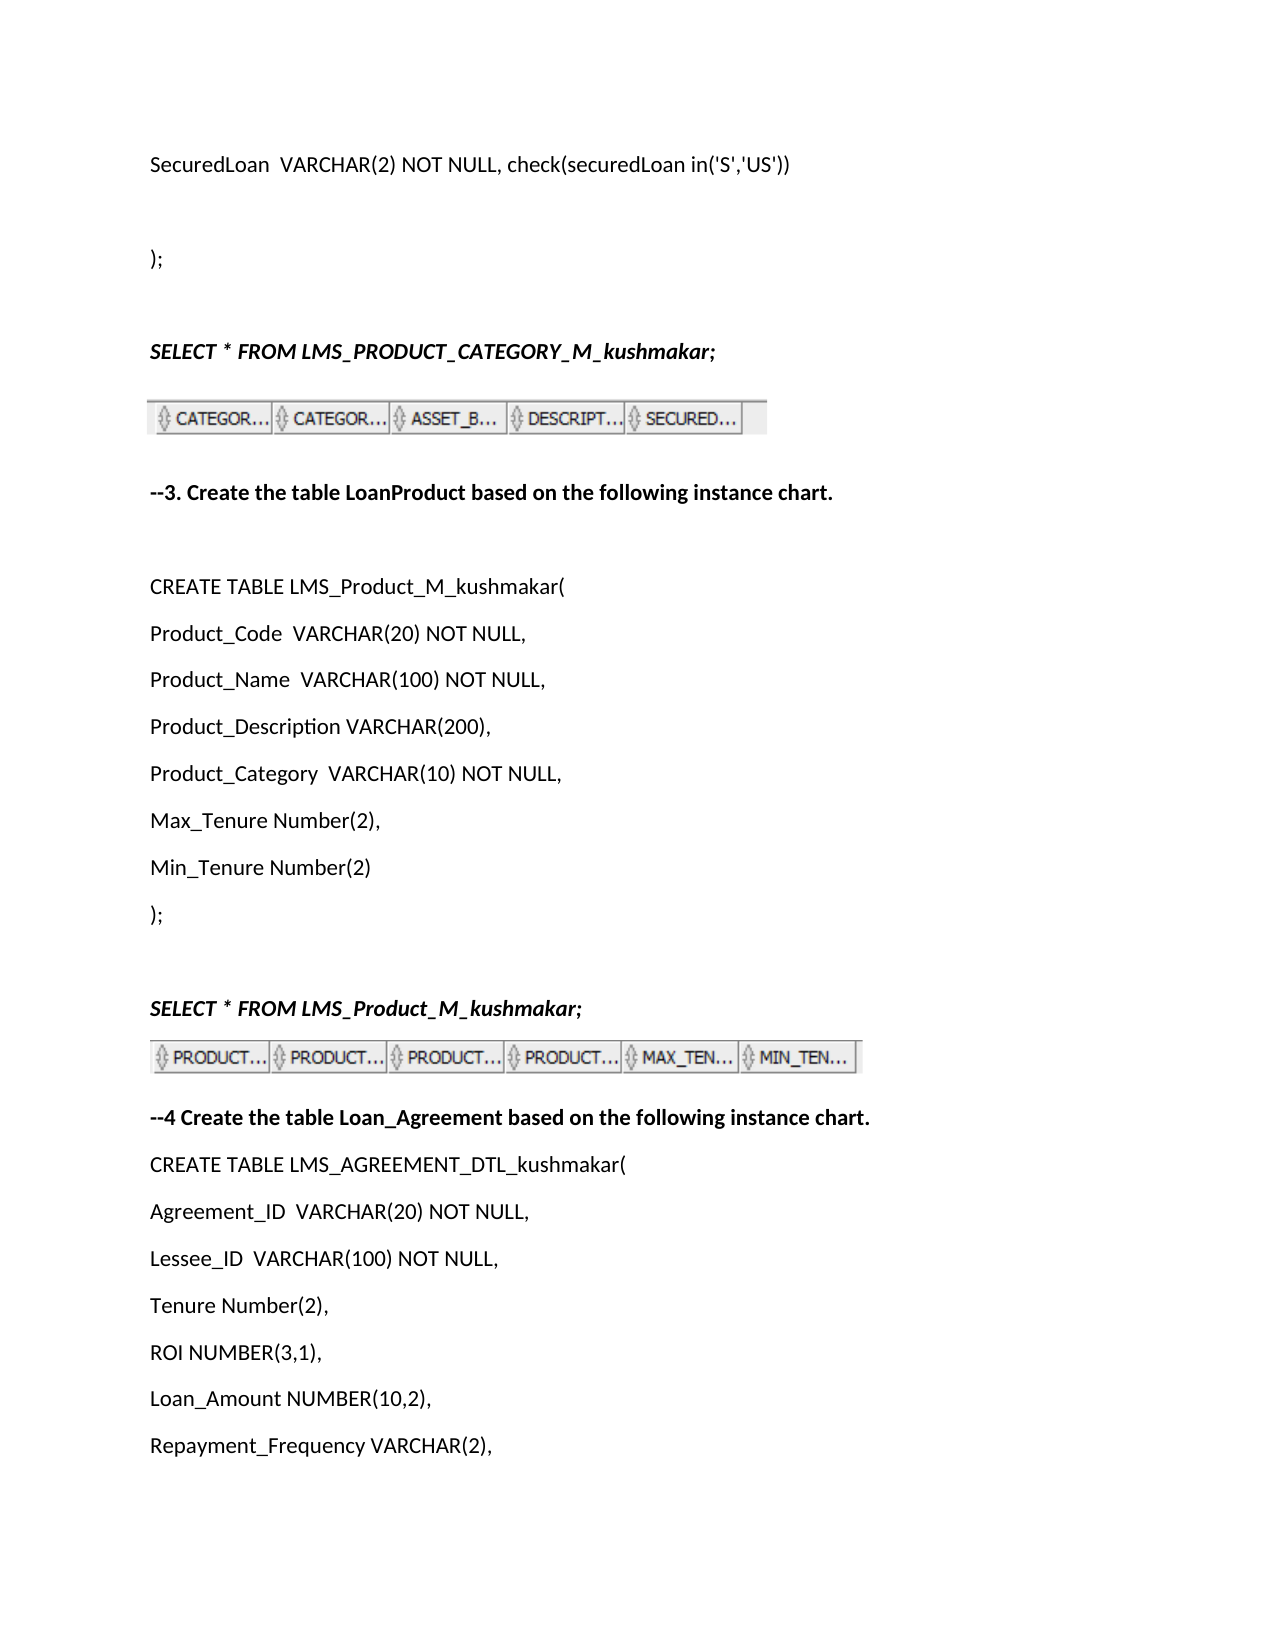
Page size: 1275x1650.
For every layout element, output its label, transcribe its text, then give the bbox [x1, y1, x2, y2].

text CREATE TABLE LMS_Product_M_kushmakar( [150, 572, 1125, 600]
text Product_Name VARCHAR(100) NOT NULL, [150, 666, 1125, 694]
text --3. Create the table LoanProduct based on the following instance chart. [150, 478, 1125, 506]
text Lessee_ID VARCHAR(100) NOT NULL, [150, 1244, 1125, 1272]
picture [146, 398, 768, 446]
text ); [150, 244, 1125, 272]
text Product_Description VARCHAR(200), [150, 712, 1125, 741]
text SELECT * FROM LMS_PRODUCT_CATEGORY_M_kushmakar; [150, 337, 1125, 366]
text CREATE TABLE LMS_AGREEMENT_DTL_kushmakar( [150, 1150, 1125, 1178]
text Repayment_Frequency VARCHAR(2), [150, 1431, 1125, 1459]
text Max_Tenure Number(2), [150, 806, 1125, 834]
text Product_Category VARCHAR(10) NOT NULL, [150, 759, 1125, 787]
text --4 Create the table Loan_Agreement based on the following instance chart. [150, 1103, 1125, 1131]
text Tenure Number(2), [150, 1291, 1125, 1319]
text ROI NUMBER(3,1), [150, 1338, 1125, 1366]
text SecuredLoan VARCHAR(2) NOT NULL, check(securedLoan in('S','US')) [150, 150, 1125, 178]
text Min_Tenure Number(2) [150, 853, 1125, 881]
text SELECT * FROM LMS_Product_M_kushmakar; [150, 994, 1125, 1022]
text Product_Code VARCHAR(20) NOT NULL, [150, 619, 1125, 647]
picture [150, 1040, 863, 1085]
text ); [150, 900, 1125, 928]
text Loan_Amount NUMBER(10,2), [150, 1384, 1125, 1412]
text Agreement_ID VARCHAR(20) NOT NULL, [150, 1197, 1125, 1225]
